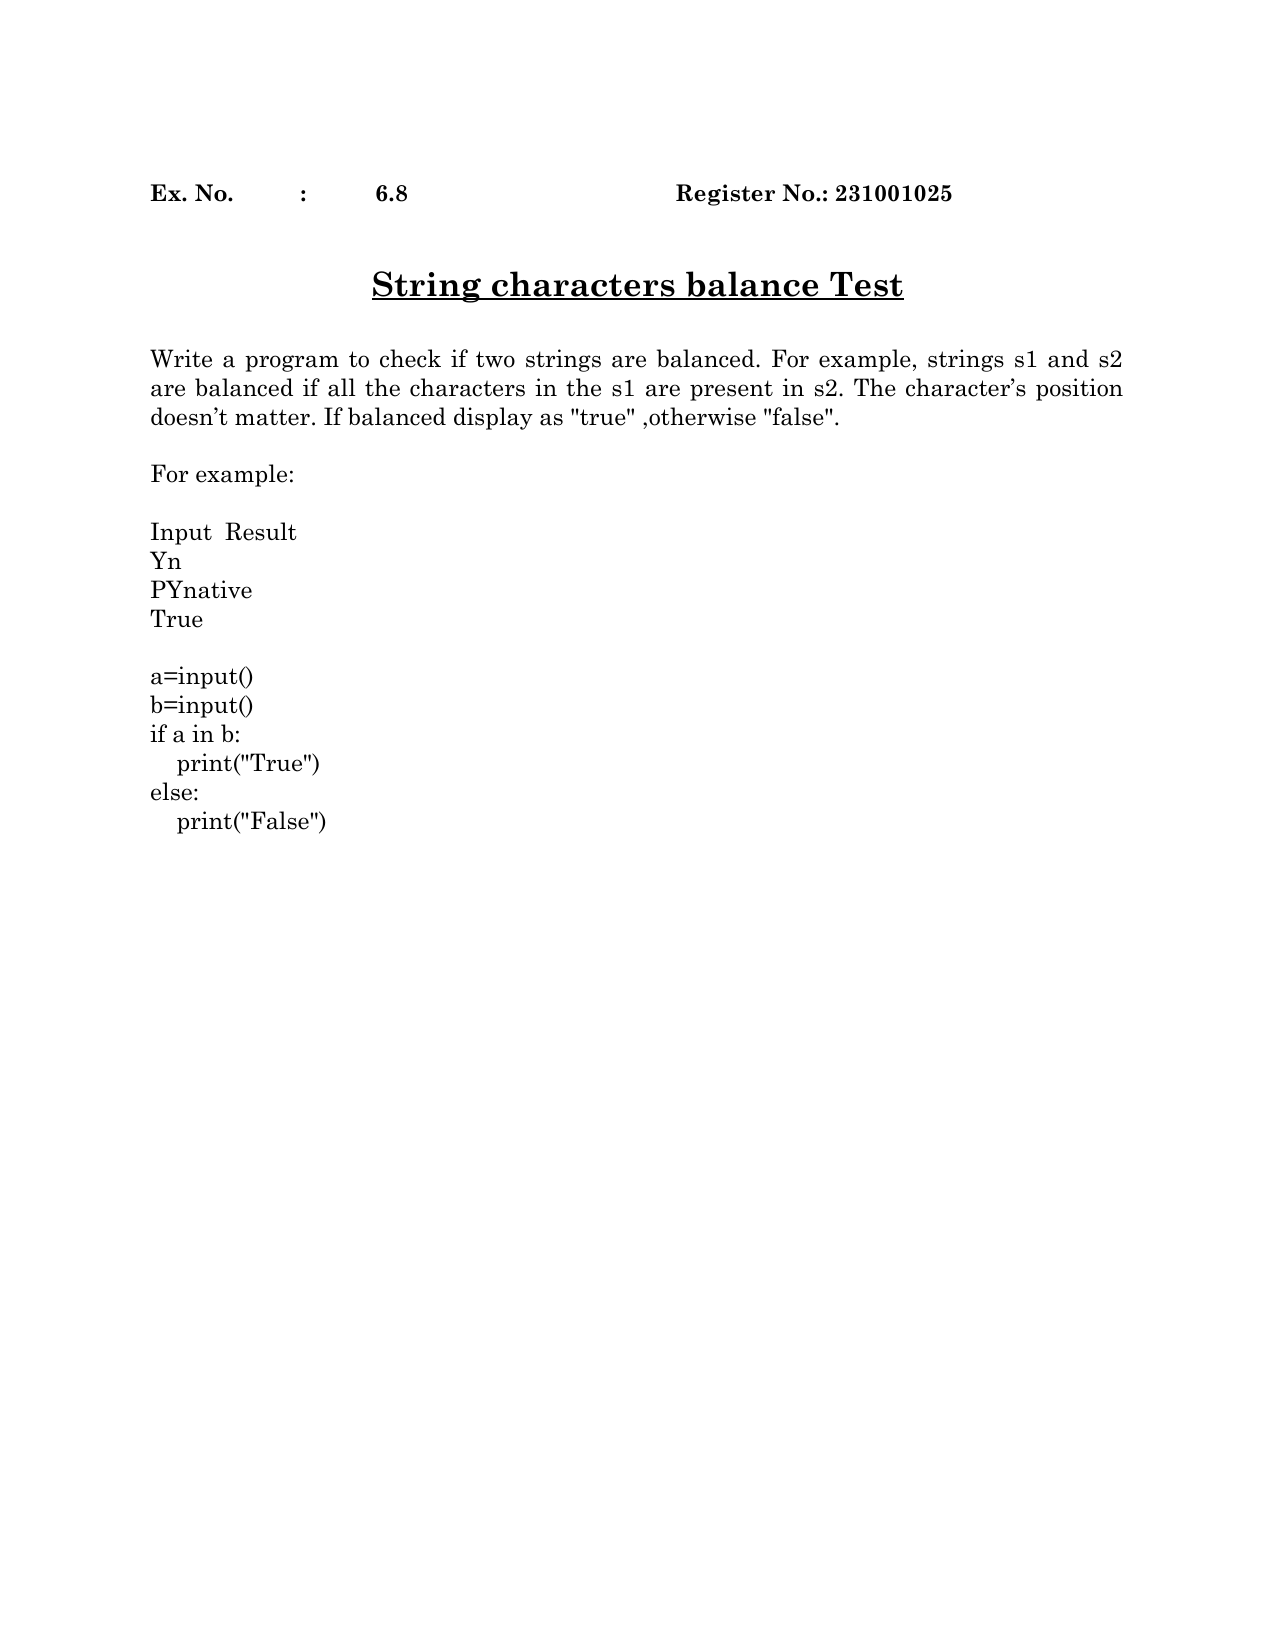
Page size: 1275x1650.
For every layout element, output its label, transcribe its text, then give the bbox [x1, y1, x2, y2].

text For example: [150, 459, 1125, 488]
text Ex. No. : 6.8 Register No.: 231001025 [150, 179, 1125, 234]
text a=input() [150, 661, 1125, 690]
text Input Result [150, 517, 1125, 546]
text String characters balance Test [150, 263, 1125, 304]
text PYnative [150, 574, 1125, 603]
text print("False") [150, 805, 1125, 834]
text b=input() [150, 690, 1125, 719]
text True [150, 603, 1125, 632]
text print("True") [150, 748, 1125, 777]
text Yn [150, 546, 1125, 574]
text else: [150, 777, 1125, 805]
text if a in b: [150, 719, 1125, 748]
text Write a program to check if two strings are balanced. For example, strings s1 and s2 are balanced if all the characters in the s1 are present in s2. The character’s position doesn’t matter. If balanced display as "true" ,otherwise "false". [150, 344, 1125, 430]
